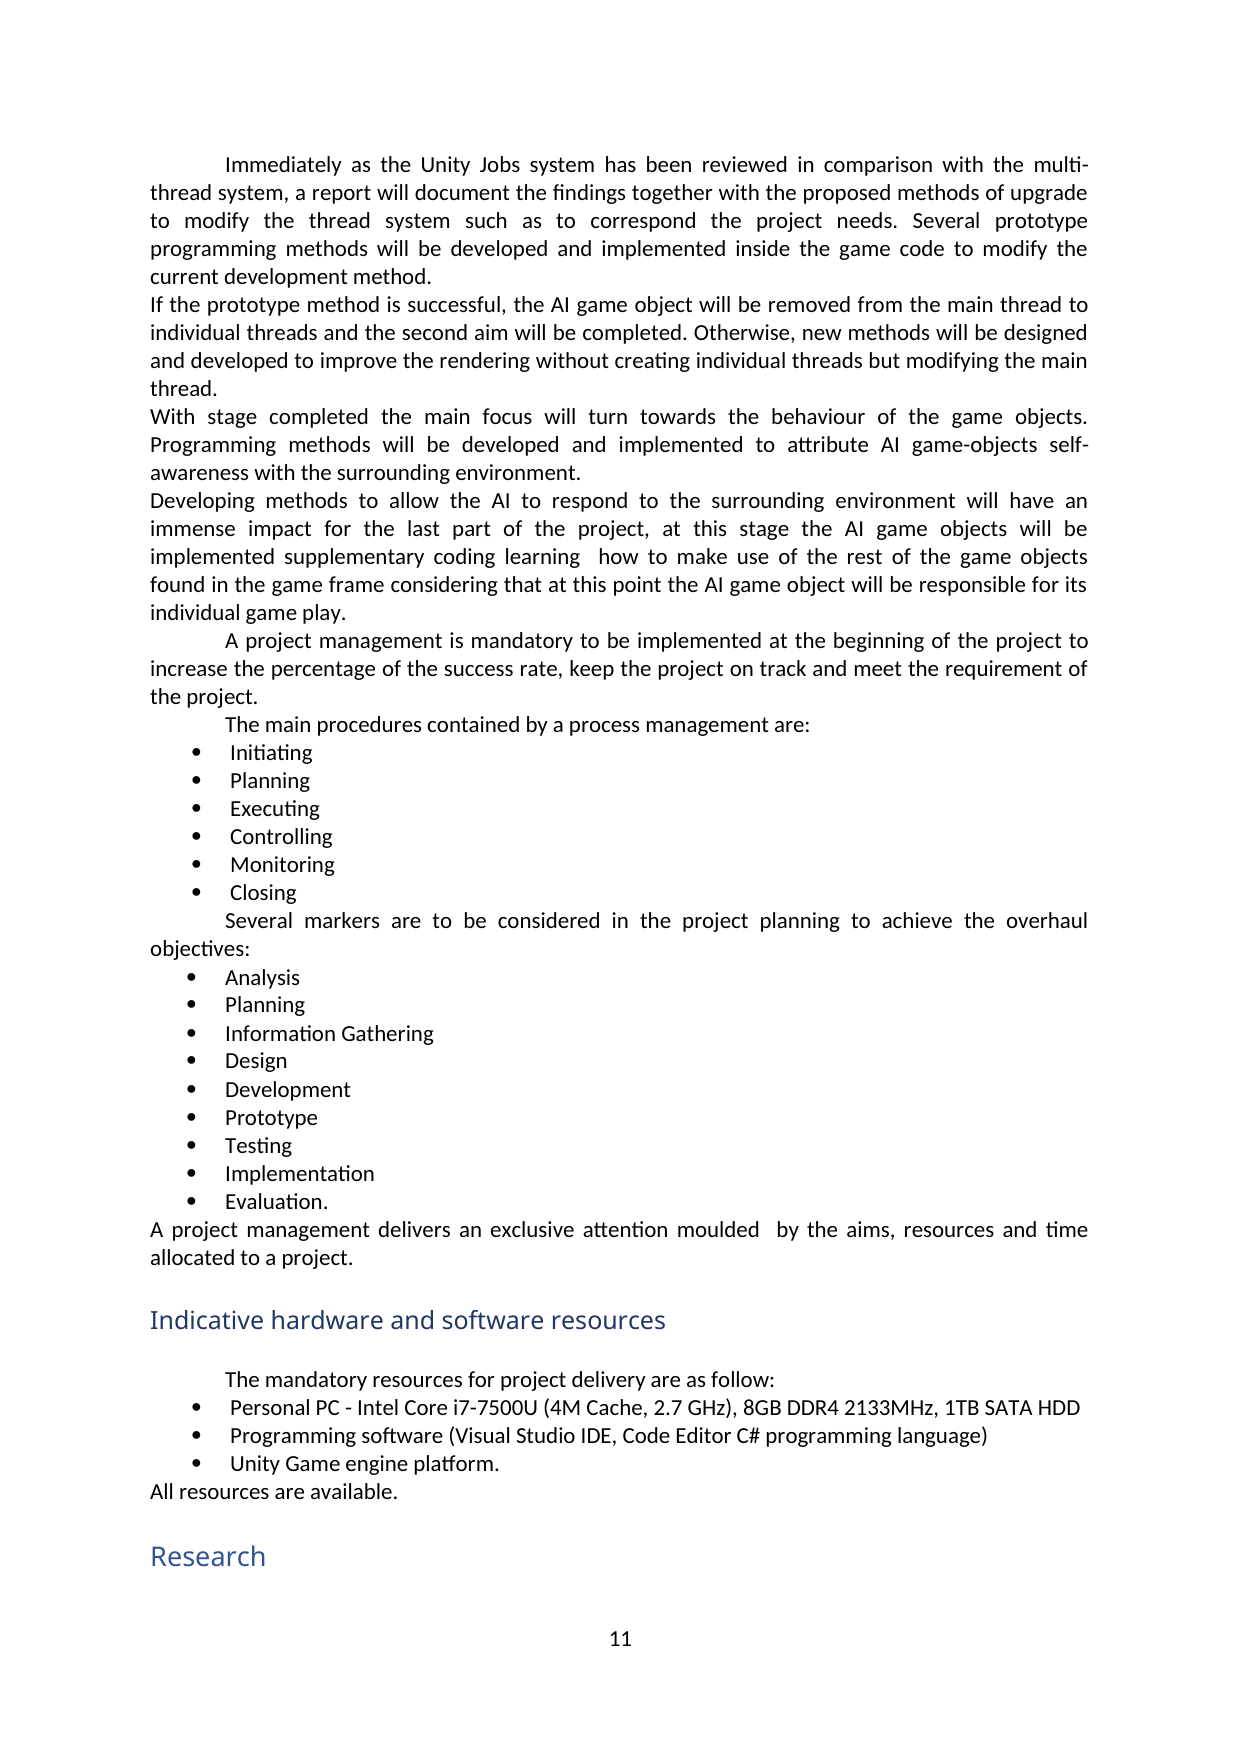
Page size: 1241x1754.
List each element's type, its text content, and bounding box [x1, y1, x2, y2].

list Initiating [192, 738, 1090, 766]
list Controlling [192, 822, 1090, 851]
list Programming software (Visual Studio IDE, Code Editor C# programming language) [192, 1421, 1090, 1449]
list Information Gathering [187, 1019, 1090, 1047]
list Executing [192, 794, 1090, 822]
subtitle Indicative hardware and software resources [150, 1303, 1090, 1337]
list Planning [192, 766, 1090, 794]
list Planning [187, 991, 1090, 1019]
list Closing [192, 878, 1090, 907]
list Implementation [187, 1159, 1090, 1187]
list Evaluation. [187, 1187, 1090, 1215]
text If the prototype method is successful, the AI game object will be removed from the main thread to individual threads and the second aim will be completed. Otherwise, new methods will be designed and developed to improve the rendering without creating individual threads but modifying the main thread. [150, 290, 1090, 402]
text Several markers are to be considered in the project planning to achieve the overhaul objectives: [150, 907, 1090, 963]
list Personal PC - Intel Core i7-7500U (4M Cache, 2.7 GHz), 8GB DDR4 2133MHz, 1TB SATA HDD [192, 1393, 1090, 1421]
text The main procedures contained by a process management are: [150, 710, 1090, 738]
text A project management delivers an exclusive attention moulded by the aims, resources and time allocated to a project. [150, 1215, 1090, 1271]
list Prototype [187, 1103, 1090, 1131]
list Design [187, 1047, 1090, 1075]
text The mandatory resources for project delivery are as follow: [150, 1365, 1090, 1393]
list Development [187, 1075, 1090, 1103]
text With stage completed the main focus will turn towards the behaviour of the game objects. Programming methods will be developed and implemented to attribute AI game-objects self-awareness with the surrounding environment. [150, 402, 1090, 486]
subtitle Research [150, 1537, 1090, 1574]
text A project management is mandatory to be implemented at the beginning of the project to increase the percentage of the success rate, keep the project on track and meet the requirement of the project. [150, 626, 1090, 710]
list Testing [187, 1131, 1090, 1159]
list Unity Game engine platform. [192, 1449, 1090, 1477]
text Developing methods to allow the AI to respond to the surrounding environment will have an immense impact for the last part of the project, at this stage the AI game objects will be implemented supplementary coding learning how to make use of the rest of the game objects found in the game frame considering that at this point the AI game object will be responsible for its individual game play. [150, 486, 1090, 626]
text Immediately as the Unity Jobs system has been reviewed in comparison with the multi-thread system, a report will document the findings together with the proposed methods of upgrade to modify the thread system such as to correspond the project needs. Several prototype programming methods will be developed and implemented inside the game code to modify the current development method. [150, 150, 1090, 290]
list Monitoring [192, 851, 1090, 878]
text All resources are available. [150, 1477, 1090, 1505]
list Analysis [187, 963, 1090, 991]
